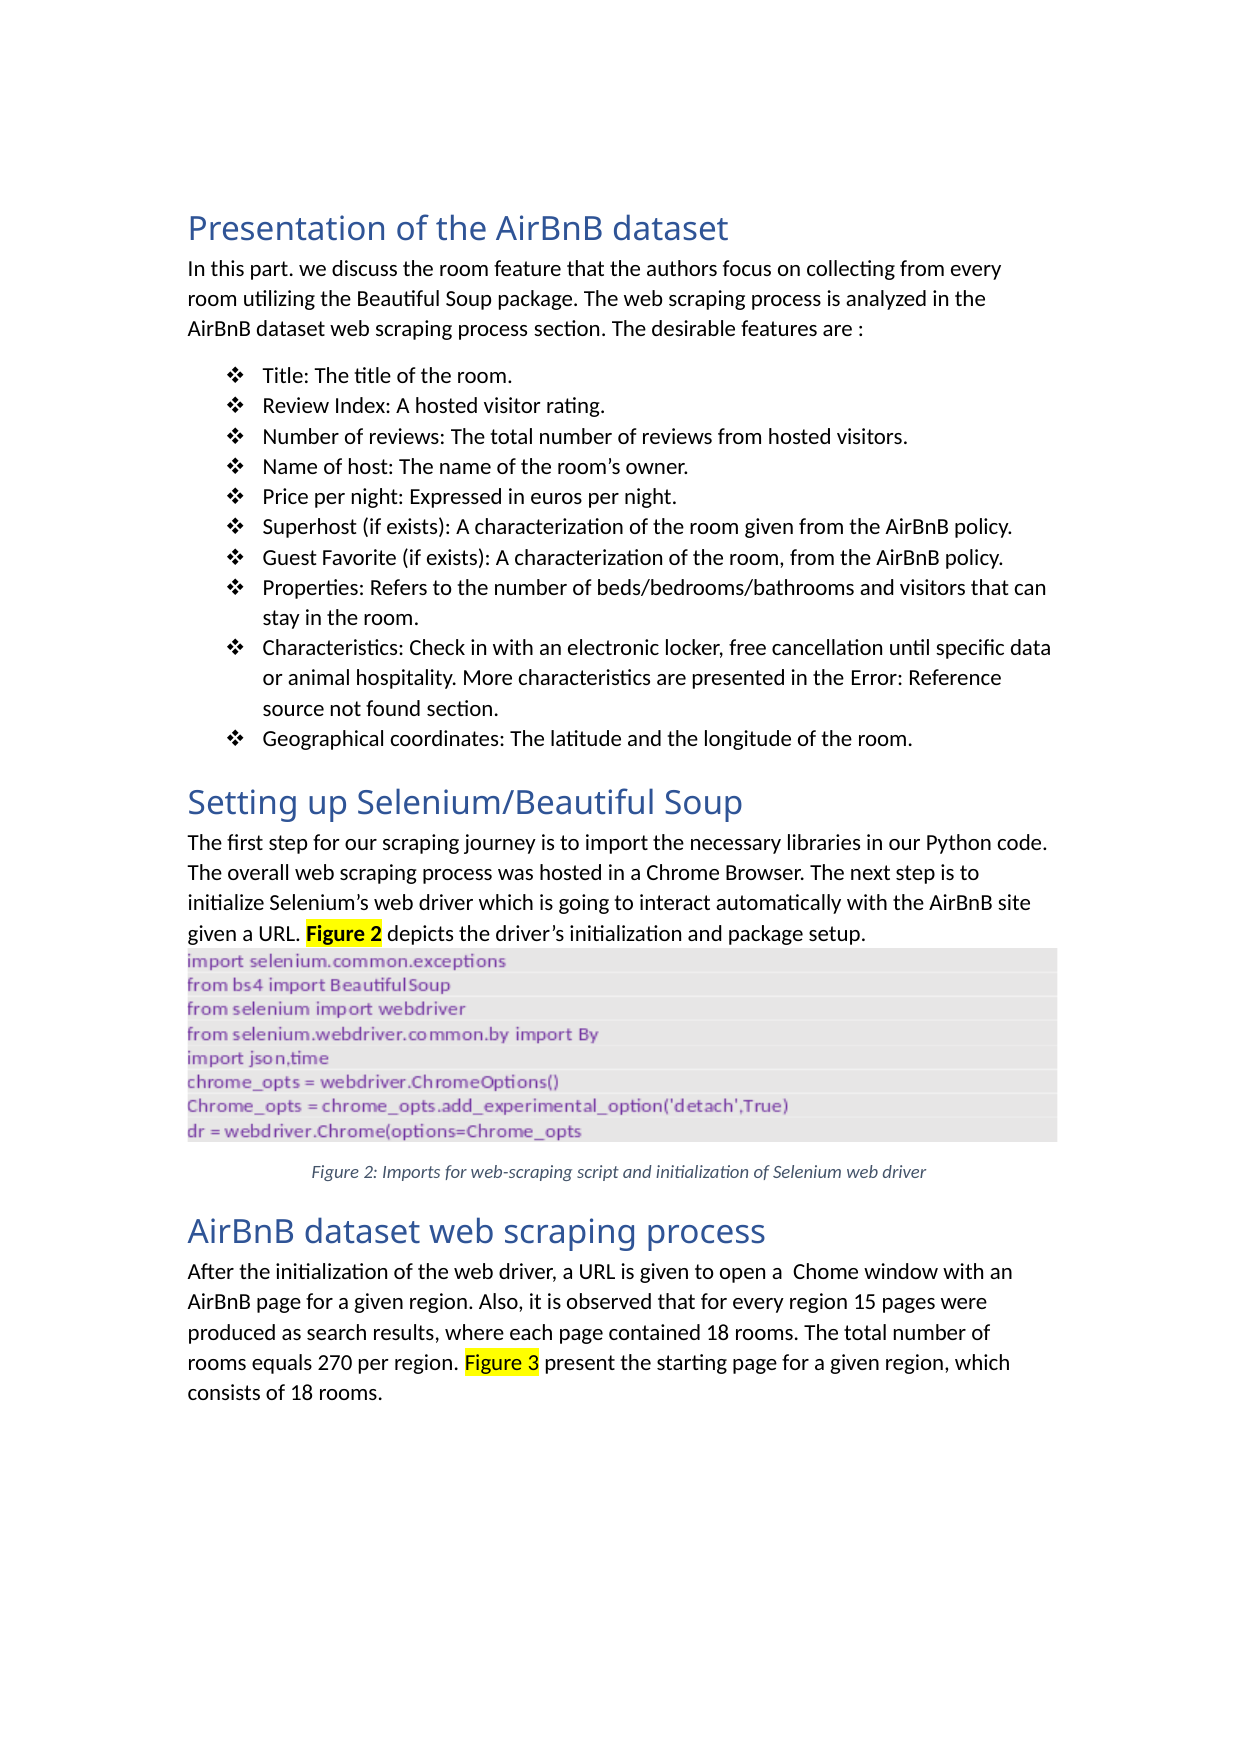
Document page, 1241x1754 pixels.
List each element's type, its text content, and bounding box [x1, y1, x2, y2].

list Properties: Refers to the number of beds/bedrooms/bathrooms and visitors that can stay in the room. [225, 573, 1053, 631]
text In this part. we discuss the room feature that the authors focus on collecting from every room utilizing the Beautiful Soup package. The web scraping process is analyzed in the AirBnB dataset web scraping process section. The desirable features are : [187, 254, 1053, 343]
list Name of host: The name of the room’s owner. [225, 452, 1053, 480]
text The first step for our scraping journey is to import the necessary libraries in our Python code. The overall web scraping process was hosted in a Chrome Browser. The next step is to initialize Selenium’s web driver which is going to interact automatically with the AirBnB site given a URL. Figure 2 depicts the driver’s initialization and package setup. [187, 828, 1053, 948]
subtitle AirBnB dataset web scraping process [187, 1208, 1053, 1254]
list Number of reviews: The total number of reviews from hosted visitors. [225, 422, 1053, 450]
list Superhost (if exists): A characterization of the room given from the AirBnB policy. [225, 512, 1053, 541]
text After the initialization of the web driver, a URL is given to open a Chome window with an AirBnB page for a given region. Also, it is observed that for every region 15 pages were produced as search results, where each page contained 18 rooms. The total number of rooms equals 270 per region. Figure 3 present the starting page for a given region, which consists of 18 rooms. [187, 1257, 1053, 1406]
list Title: The title of the room. [225, 361, 1053, 389]
subtitle Setting up Selenium/Beautiful Soup [187, 779, 1053, 824]
list Guest Favorite (if exists): A characterization of the room, from the AirBnB policy. [225, 543, 1053, 571]
list Price per night: Expressed in euros per night. [225, 482, 1053, 510]
text Figure 2: Imports for web-scraping script and initialization of Selenium web driver [187, 1160, 1053, 1183]
list Review Index: A hosted visitor rating. [225, 392, 1053, 420]
subtitle Presentation of the AirBnB dataset [187, 205, 1053, 251]
list Geographical coordinates: The latitude and the longitude of the room. [225, 724, 1053, 752]
